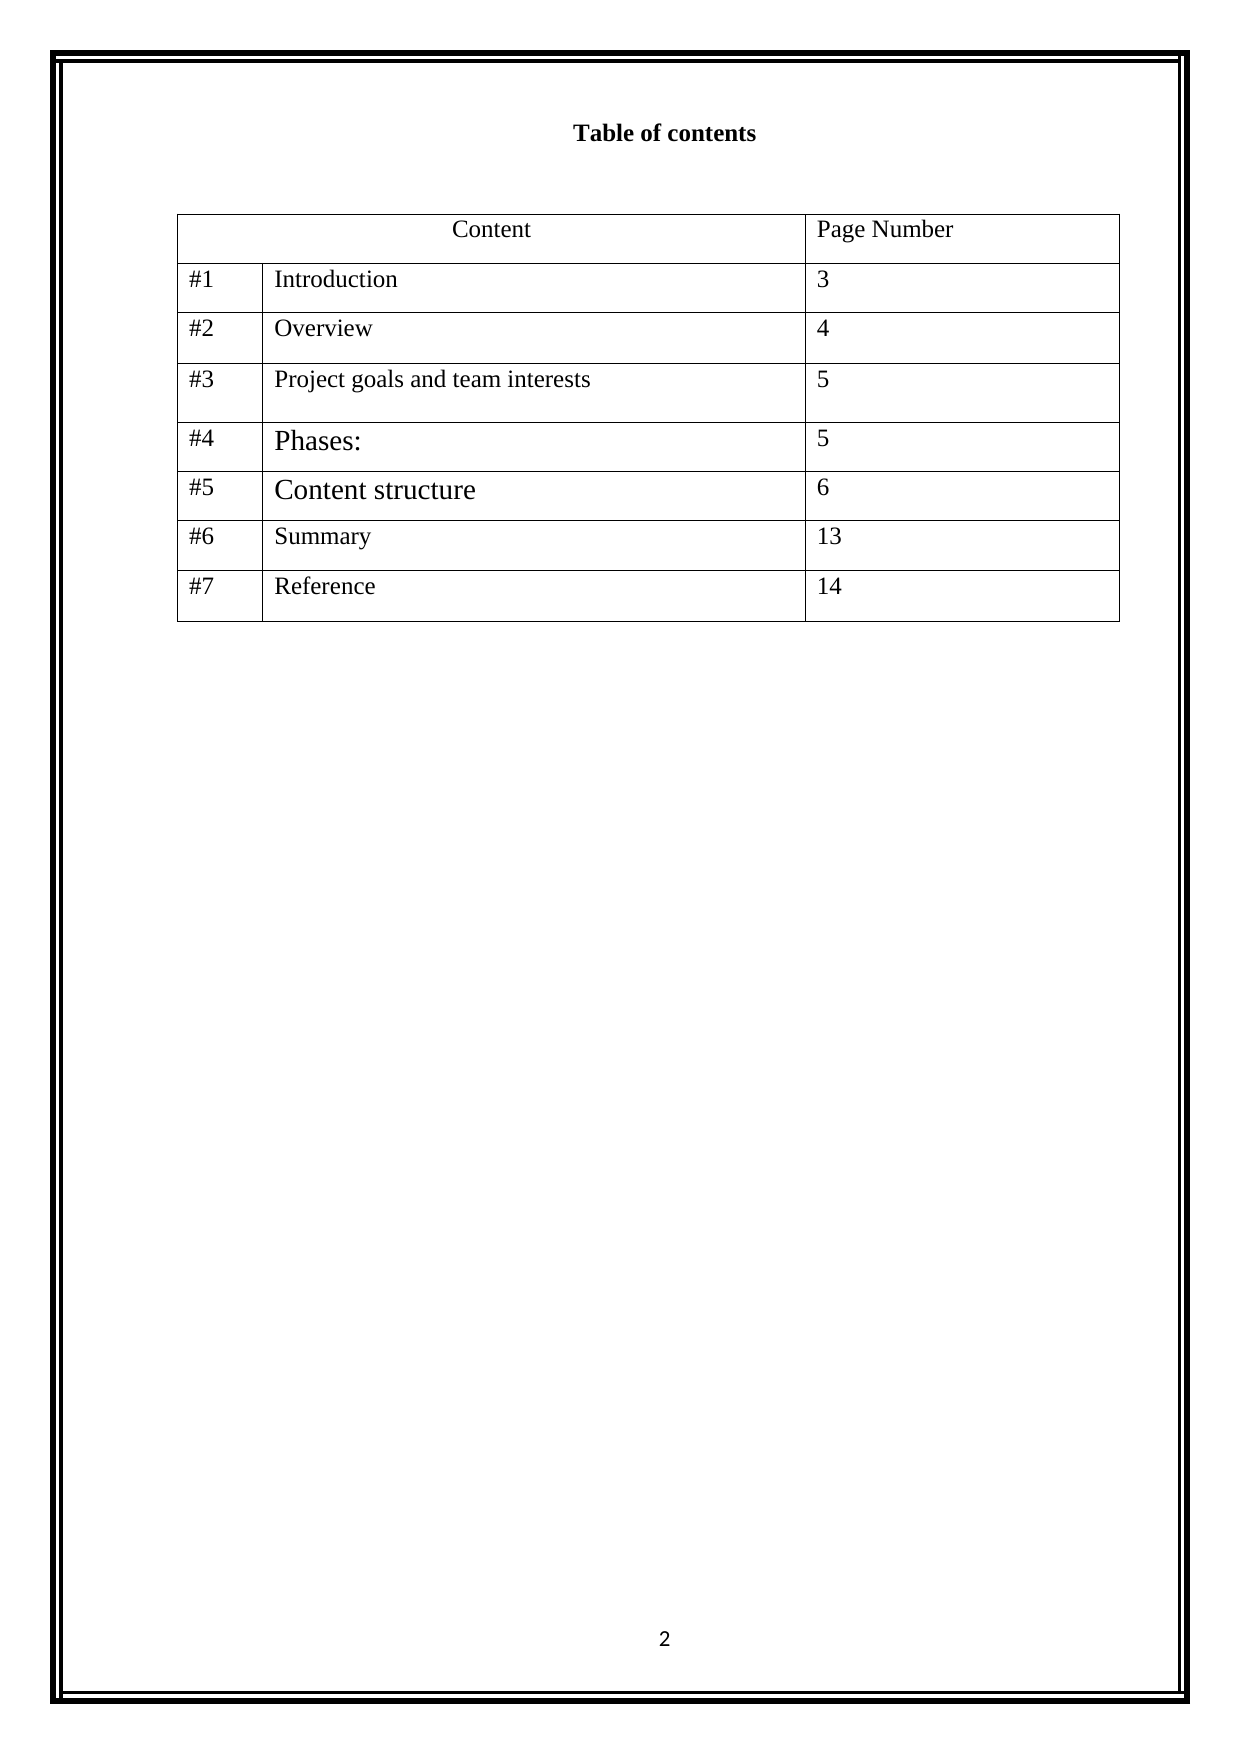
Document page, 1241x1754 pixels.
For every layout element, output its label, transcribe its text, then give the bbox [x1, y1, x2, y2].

table_header Content [178, 215, 805, 263]
table_cell 13 [806, 521, 1119, 570]
table_cell Project goals and team interests [263, 364, 805, 422]
table_cell #6 [178, 521, 262, 570]
table_cell #2 [178, 313, 262, 363]
table_cell #1 [178, 264, 262, 312]
table_cell Reference [263, 571, 805, 621]
table_cell 4 [806, 313, 1119, 363]
table_cell Introduction [263, 264, 805, 312]
table_cell Summary [263, 521, 805, 570]
table_cell #4 [178, 423, 262, 471]
table_cell 6 [806, 472, 1119, 520]
table_cell #7 [178, 571, 262, 621]
table_cell #3 [178, 364, 262, 422]
text Table of contents [177, 118, 1152, 147]
table_cell 5 [806, 423, 1119, 471]
table_cell Overview [263, 313, 805, 363]
table_cell 3 [806, 264, 1119, 312]
table_cell 14 [806, 571, 1119, 621]
table_cell Content structure [263, 472, 805, 520]
table_header Page Number [806, 215, 1119, 263]
table_cell #5 [178, 472, 262, 520]
table_cell Phases: [263, 423, 805, 471]
table_cell 5 [806, 364, 1119, 422]
